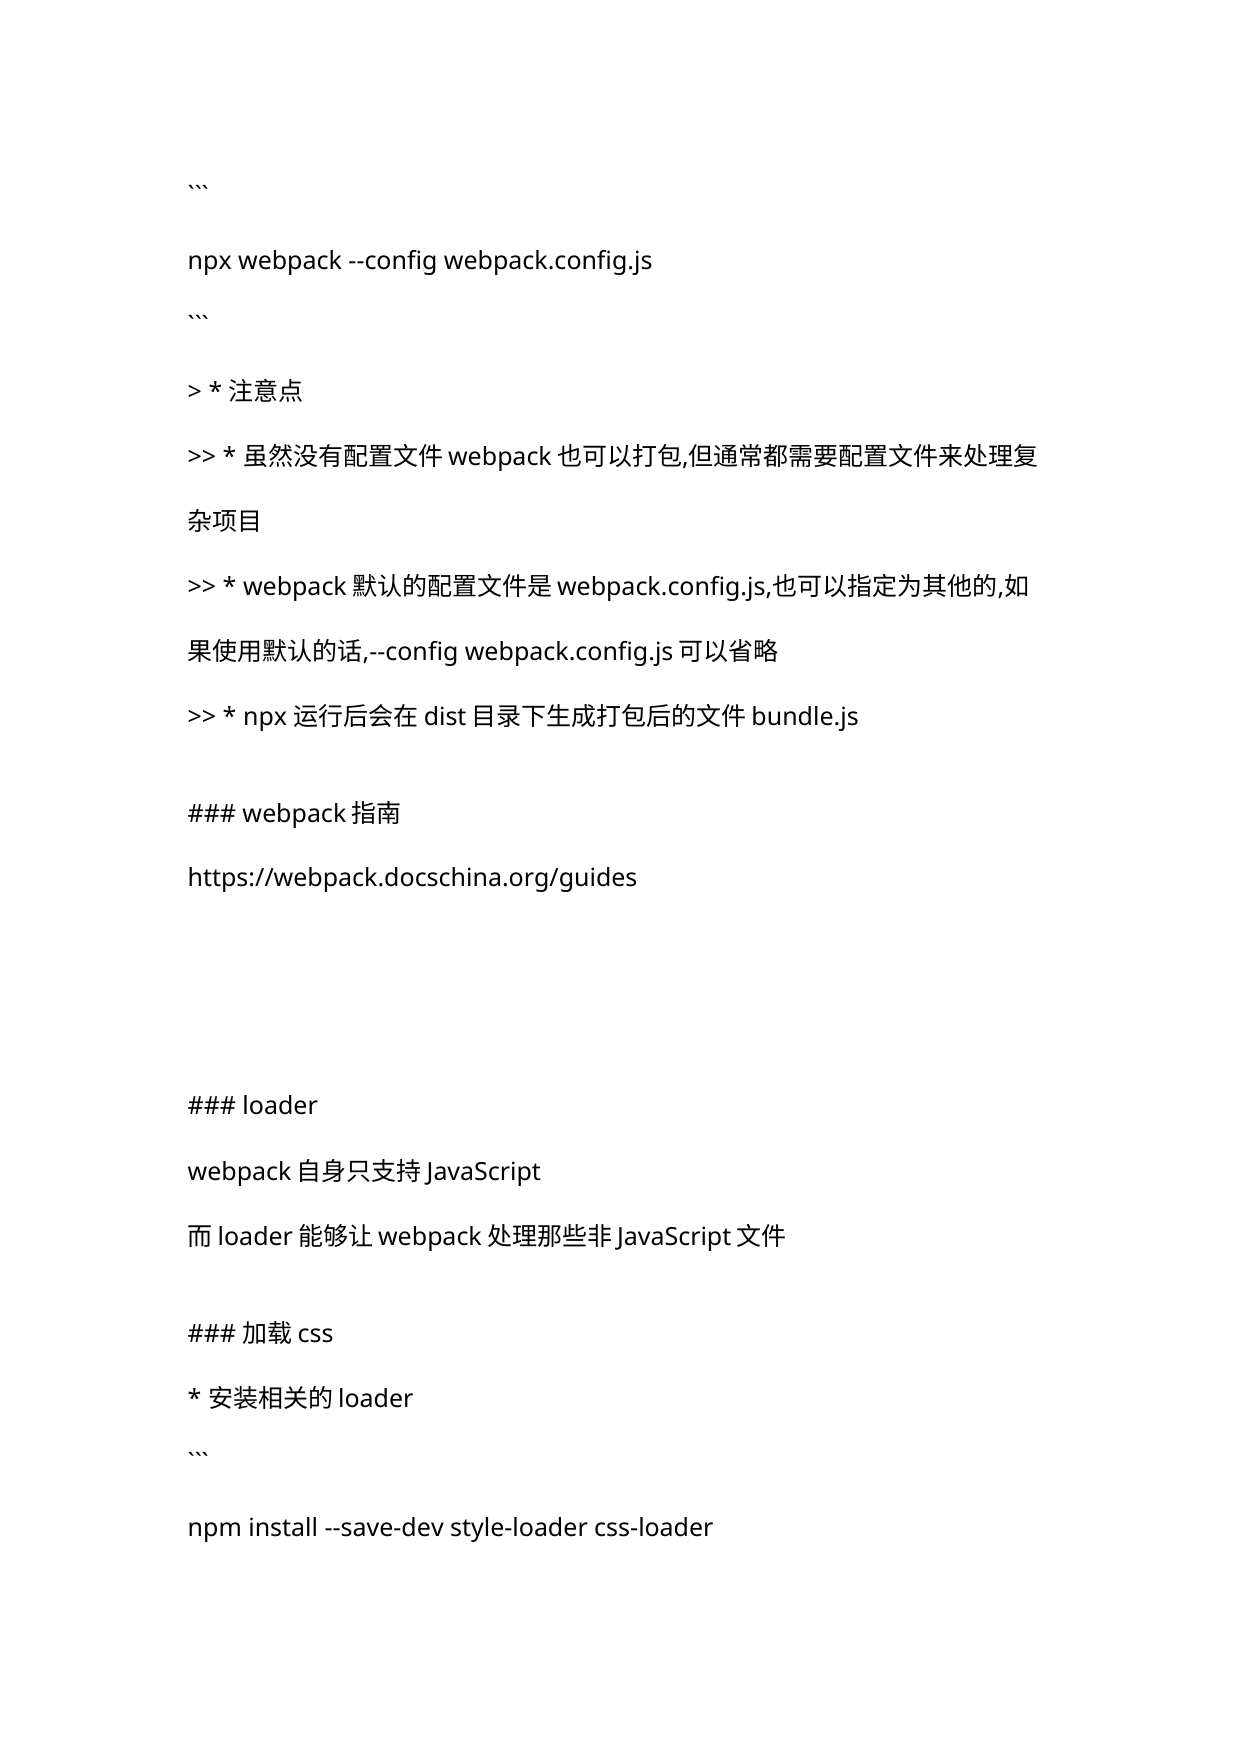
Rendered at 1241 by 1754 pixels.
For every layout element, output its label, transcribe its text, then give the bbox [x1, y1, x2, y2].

text npm install --save-dev style-loader css-loader [187, 1494, 1053, 1559]
text 而loader能够让webpack处理那些非JavaScript文件 [187, 1202, 1053, 1267]
text >> * npx 运行后会在dist目录下生成打包后的文件bundle.js [187, 682, 1053, 747]
text * 安装相关的loader [187, 1364, 1053, 1429]
text ### webpack指南 [187, 779, 1053, 844]
text npx webpack --config webpack.config.js [187, 227, 1053, 292]
text > * 注意点 [187, 357, 1053, 422]
text ``` [187, 292, 1053, 357]
text ### loader [187, 1072, 1053, 1137]
text ``` [187, 162, 1053, 227]
text ### 加载css [187, 1299, 1053, 1364]
text >> * 虽然没有配置文件webpack也可以打包,但通常都需要配置文件来处理复杂项目 [187, 422, 1053, 552]
text webpack自身只支持JavaScript [187, 1137, 1053, 1202]
text https://webpack.docschina.org/guides [187, 844, 1053, 909]
text >> * webpack默认的配置文件是webpack.config.js,也可以指定为其他的,如果使用默认的话,--config webpack.config.js可以省略 [187, 552, 1053, 682]
text ``` [187, 1429, 1053, 1494]
